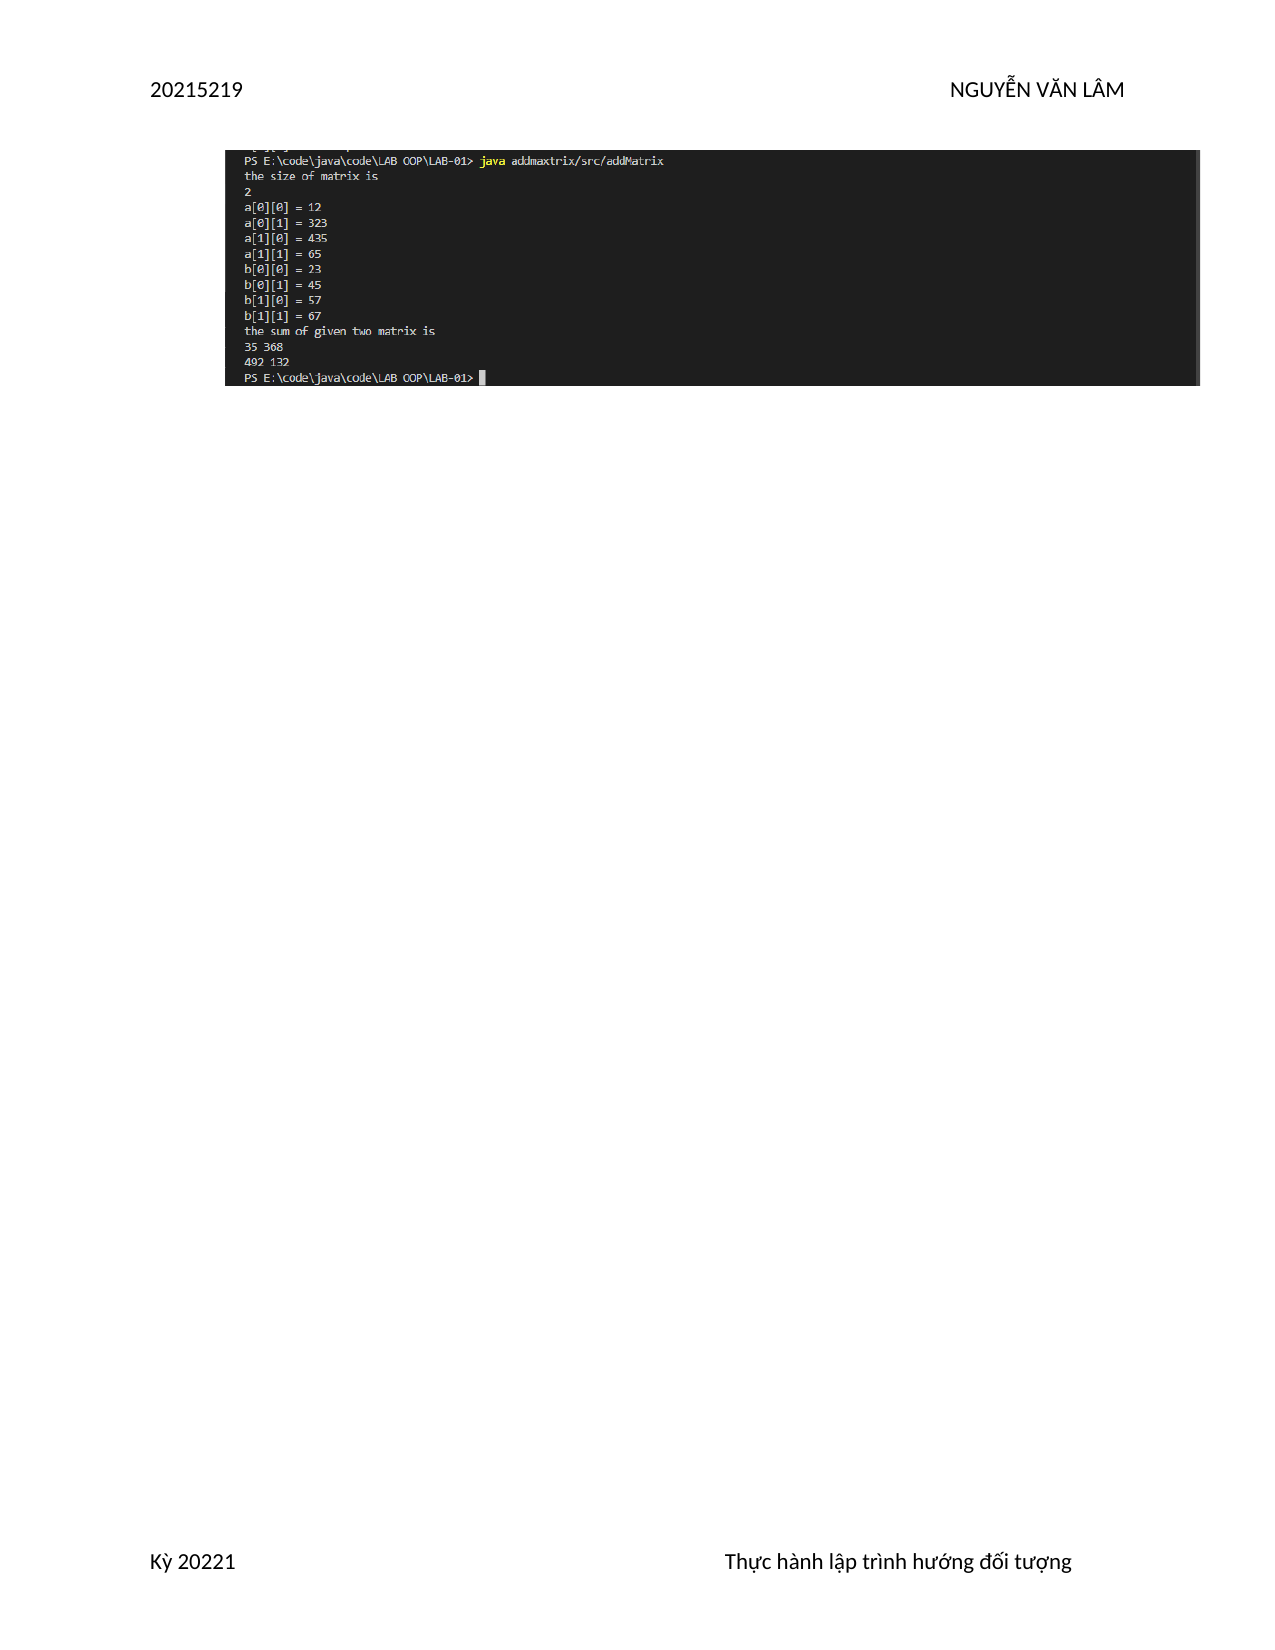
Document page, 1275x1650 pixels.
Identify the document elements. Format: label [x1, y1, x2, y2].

picture [225, 150, 1200, 386]
